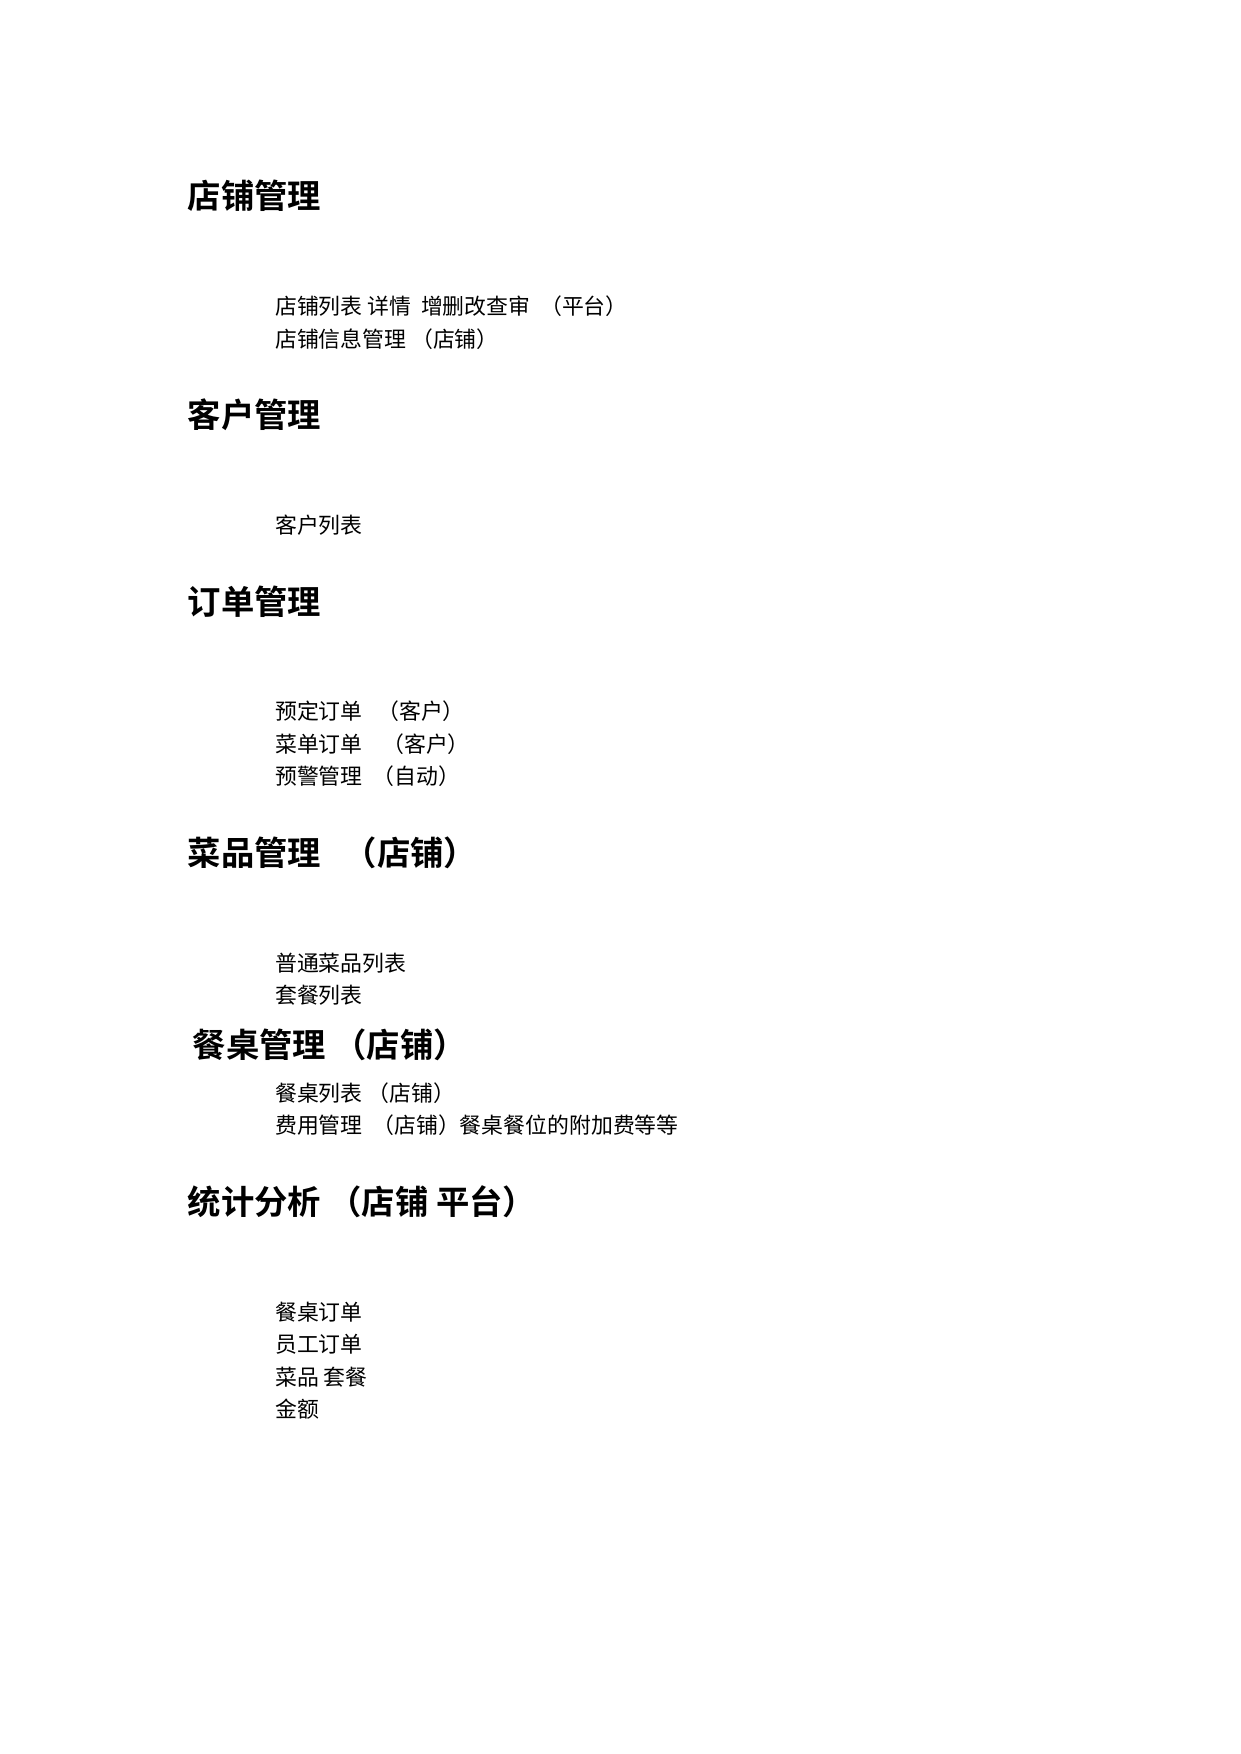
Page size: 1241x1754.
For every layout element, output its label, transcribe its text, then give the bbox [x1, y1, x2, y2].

subtitle 统计分析 （店铺 平台） [187, 1167, 1053, 1232]
subtitle 订单管理 [187, 567, 1053, 632]
text 菜品 套餐 [231, 1359, 1053, 1392]
text 套餐列表 [231, 978, 1053, 1010]
subtitle 客户管理 [187, 381, 1053, 446]
text 店铺信息管理 （店铺） [231, 321, 1053, 354]
subtitle 店铺管理 [187, 162, 1053, 227]
subtitle 菜品管理 （店铺） [187, 818, 1053, 883]
text 费用管理 （店铺）餐桌餐位的附加费等等 [231, 1108, 1053, 1140]
text 客户列表 [231, 508, 1053, 540]
text 金额 [231, 1392, 1053, 1424]
text 店铺列表 详情 增删改查审 （平台） [231, 289, 1053, 321]
text 预定订单 （客户） [231, 694, 1053, 726]
text 餐桌列表 （店铺） [231, 1075, 1053, 1108]
text 菜单订单 （客户） [231, 726, 1053, 759]
text 餐桌订单 [231, 1294, 1053, 1327]
text 餐桌管理 （店铺） [187, 1010, 1053, 1075]
text 普通菜品列表 [231, 945, 1053, 978]
text 预警管理 （自动） [231, 759, 1053, 791]
text 员工订单 [231, 1327, 1053, 1359]
